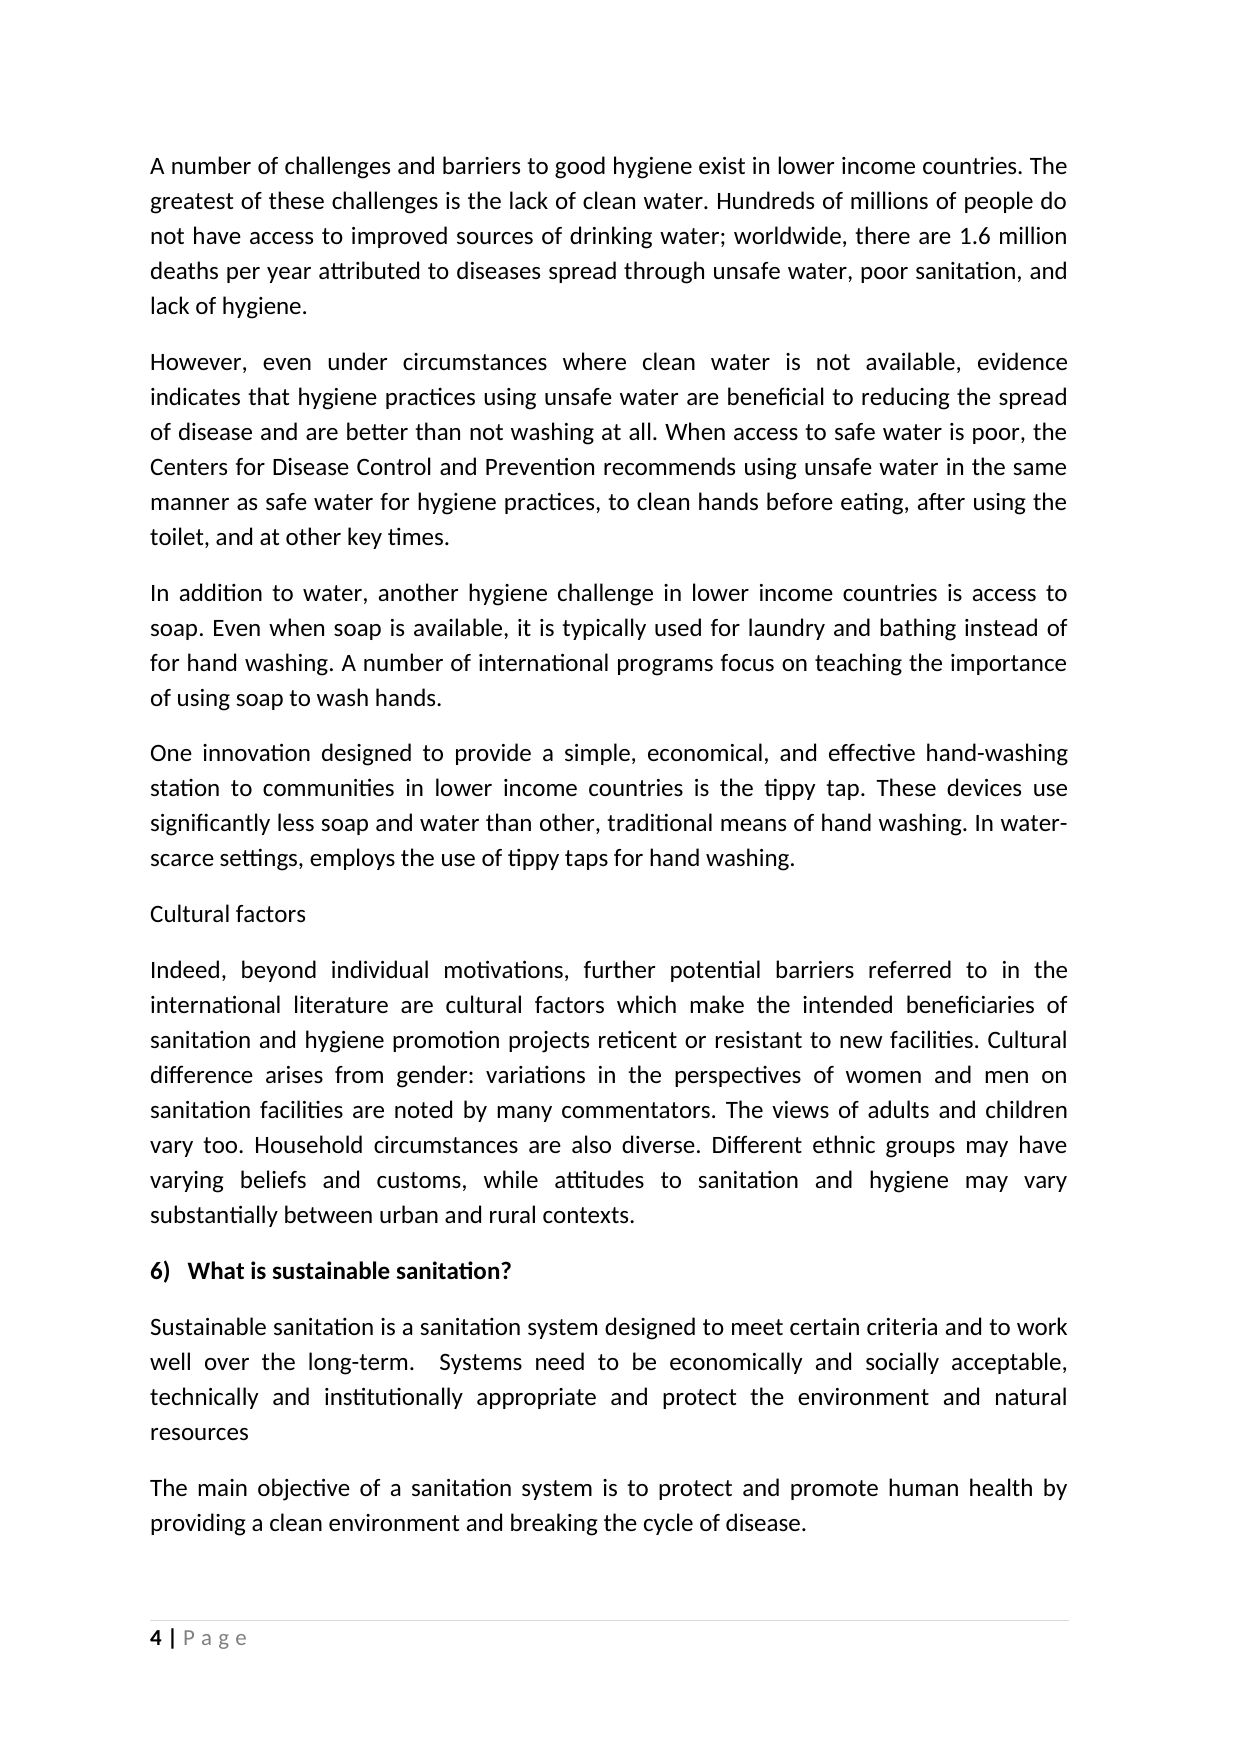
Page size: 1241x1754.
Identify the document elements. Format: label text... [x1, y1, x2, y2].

text Sustainable sanitation is a sanitation system designed to meet certain criteria and to work well over the long-term. Systems need to be economically and socially acceptable, technically and institutionally appropriate and protect the environment and natural resources [150, 1311, 1069, 1446]
text Cultural factors [150, 898, 1069, 929]
text One innovation designed to provide a simple, economical, and effective hand-washing station to communities in lower income countries is the tippy tap. These devices use significantly less soap and water than other, traditional means of hand washing. In water-scarce settings, employs the use of tippy taps for hand washing. [150, 737, 1069, 873]
text The main objective of a sanitation system is to protect and promote human health by providing a clean environment and breaking the cycle of disease. [150, 1472, 1069, 1537]
text In addition to water, another hygiene challenge in lower income countries is access to soap. Even when soap is available, it is typically used for laundry and bathing instead of for hand washing. A number of international programs focus on teaching the importance of using soap to wash hands. [150, 577, 1069, 712]
text Indeed, beyond individual motivations, further potential barriers referred to in the international literature are cultural factors which make the intended beneficiaries of sanitation and hygiene promotion projects reticent or resistant to new facilities. Cultural difference arises from gender: variations in the perspectives of women and men on sanitation facilities are noted by many commentators. The views of adults and children vary too. Household circumstances are also diverse. Different ethnic groups may have varying beliefs and customs, while attitudes to sanitation and hygiene may vary substantially between urban and rural contexts. [150, 954, 1069, 1230]
text However, even under circumstances where clean water is not available, evidence indicates that hygiene practices using unsafe water are beneficial to reducing the spread of disease and are better than not washing at all. When access to safe water is poor, the Centers for Disease Control and Prevention recommends using unsafe water in the same manner as safe water for hygiene practices, to clean hands before eating, after using the toilet, and at other key times. [150, 346, 1069, 551]
text A number of challenges and barriers to good hygiene exist in lower income countries. The greatest of these challenges is the lack of clean water. Hundreds of millions of people do not have access to improved sources of drinking water; worldwide, there are 1.6 million deaths per year attributed to diseases spread through unsafe water, poor sanitation, and lack of hygiene. [150, 150, 1069, 321]
list What is sustainable sanitation? [150, 1255, 1069, 1286]
